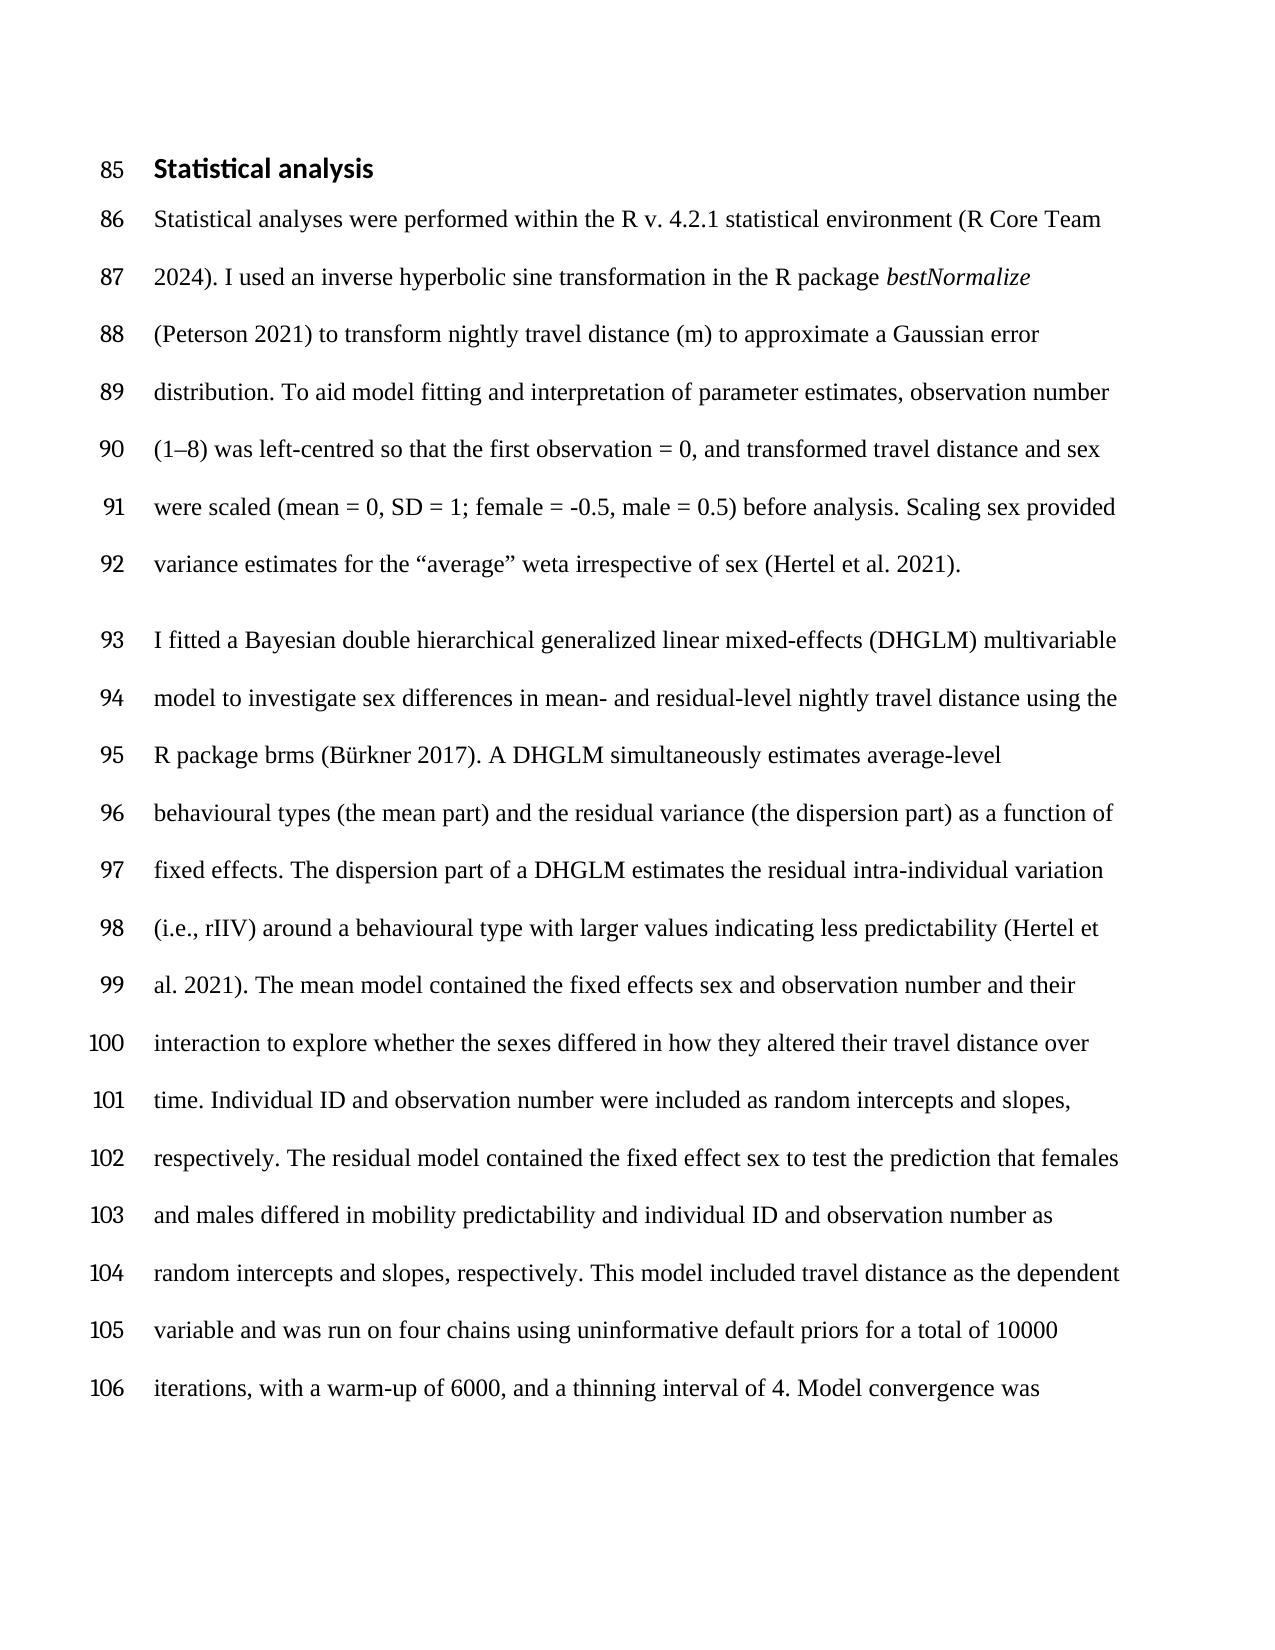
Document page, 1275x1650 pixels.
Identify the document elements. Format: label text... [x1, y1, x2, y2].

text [153, 626, 1121, 1402]
text Statistical analyses were performed within the R v. 4.2.1 statistical environment (R Core Team 2024). I used an inverse hyperbolic sine transformation in the R package bestNormalize (Peterson 2021) to transform nightly travel distance (m) to approximate a Gaussian error distribution. To aid model fitting and interpretation of parameter estimates, observation number (1–8) was left-centred so that the first observation = 0, and transformed travel distance and sex were scaled (mean = 0, SD = 1; female = -0.5, male = 0.5) before analysis. Scaling sex provided variance estimates for the “average” weta irrespective of sex (Hertel et al. 2021). [153, 204, 1121, 578]
subtitle Statistical analysis [153, 150, 1121, 186]
